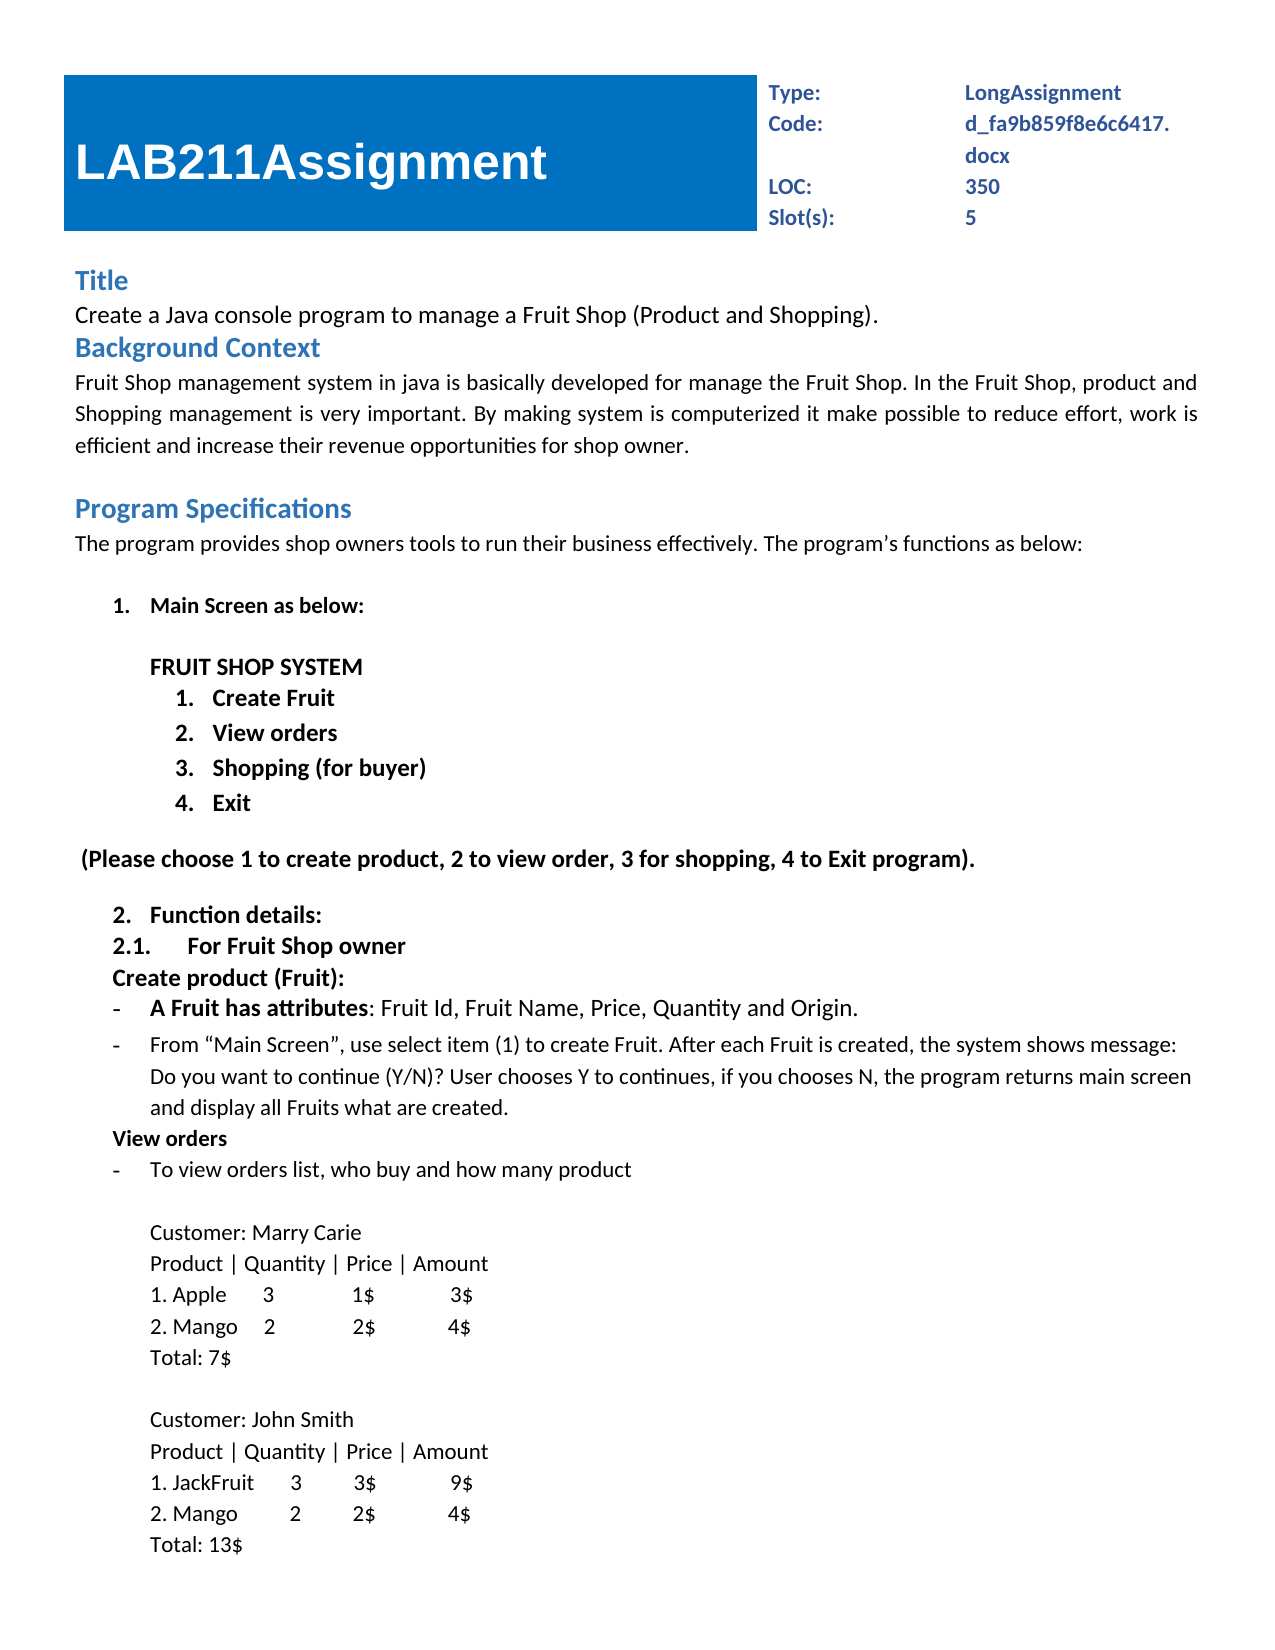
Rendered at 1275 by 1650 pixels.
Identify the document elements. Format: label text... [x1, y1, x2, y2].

list 2. Mango 2 2$ 4$ [150, 1496, 1200, 1527]
text Background Context [75, 329, 1200, 365]
list Exit [175, 787, 1200, 817]
text Program Specifications [75, 490, 1200, 526]
text Fruit Shop management system in java is basically developed for manage the Fruit Shop. In the Fruit Shop, product and Shopping management is very important. By making system is computerized it make possible to reduce effort, work is efficient and increase their revenue opportunities for shop owner. [75, 365, 1200, 459]
list Total: 13$ [150, 1527, 1200, 1558]
list 2. Mango 2 2$ 4$ [150, 1308, 1200, 1340]
list 1. Apple 3 1$ 3$ [150, 1277, 1200, 1308]
text Title [75, 262, 1200, 298]
list Product | Quantity | Price | Amount [150, 1246, 1200, 1277]
list Product | Quantity | Price | Amount [150, 1433, 1200, 1465]
list A Fruit has attributes: Fruit Id, Fruit Name, Price, Quantity and Origin. [112, 992, 1200, 1023]
list Customer: Marry Carie [150, 1215, 1200, 1246]
list To view orders list, who buy and how many product [112, 1152, 1200, 1183]
list 1. JackFruit 3 3$ 9$ [150, 1465, 1200, 1496]
table_cell 350 [954, 169, 1188, 200]
text (Please choose 1 to create product, 2 to view order, 3 for shopping, 4 to Exit program). [75, 843, 1200, 873]
list From “Main Screen”, use select item (1) to create Fruit. After each Fruit is created, the system shows message: Do you want to continue (Y/N)? User chooses Y to continues, if you chooses N, the program returns main screen and display all Fruits what are created. [112, 1027, 1200, 1121]
table_cell 5 [954, 200, 1188, 231]
list View orders [175, 717, 1200, 747]
list FRUIT SHOP SYSTEM [150, 651, 1200, 682]
list Shopping (for buyer) [175, 752, 1200, 782]
text The program provides shop owners tools to run their business effectively. The program’s functions as below: [75, 526, 1200, 557]
table_cell LOC: [757, 169, 954, 200]
table_cell Code: [757, 106, 954, 169]
text Create a Java console program to manage a Fruit Shop (Product and Shopping). [75, 298, 1200, 329]
text Create product (Fruit): [75, 961, 1200, 992]
table_cell J1.L.P0023 [954, 106, 1188, 169]
list Customer: John Smith [150, 1402, 1200, 1433]
table_cell Slot(s): [757, 200, 954, 231]
text View orders [112, 1121, 1200, 1152]
list Total: 7$ [150, 1340, 1200, 1371]
list For Fruit Shop owner [112, 930, 1200, 961]
table_header Type: [757, 75, 954, 106]
list Function details: [112, 898, 1200, 930]
table_header LongAssignment [954, 75, 1188, 106]
table_header LAB211Assignment [64, 75, 757, 231]
list Main Screen as below: [112, 588, 1200, 619]
list Create Fruit [175, 682, 1200, 712]
